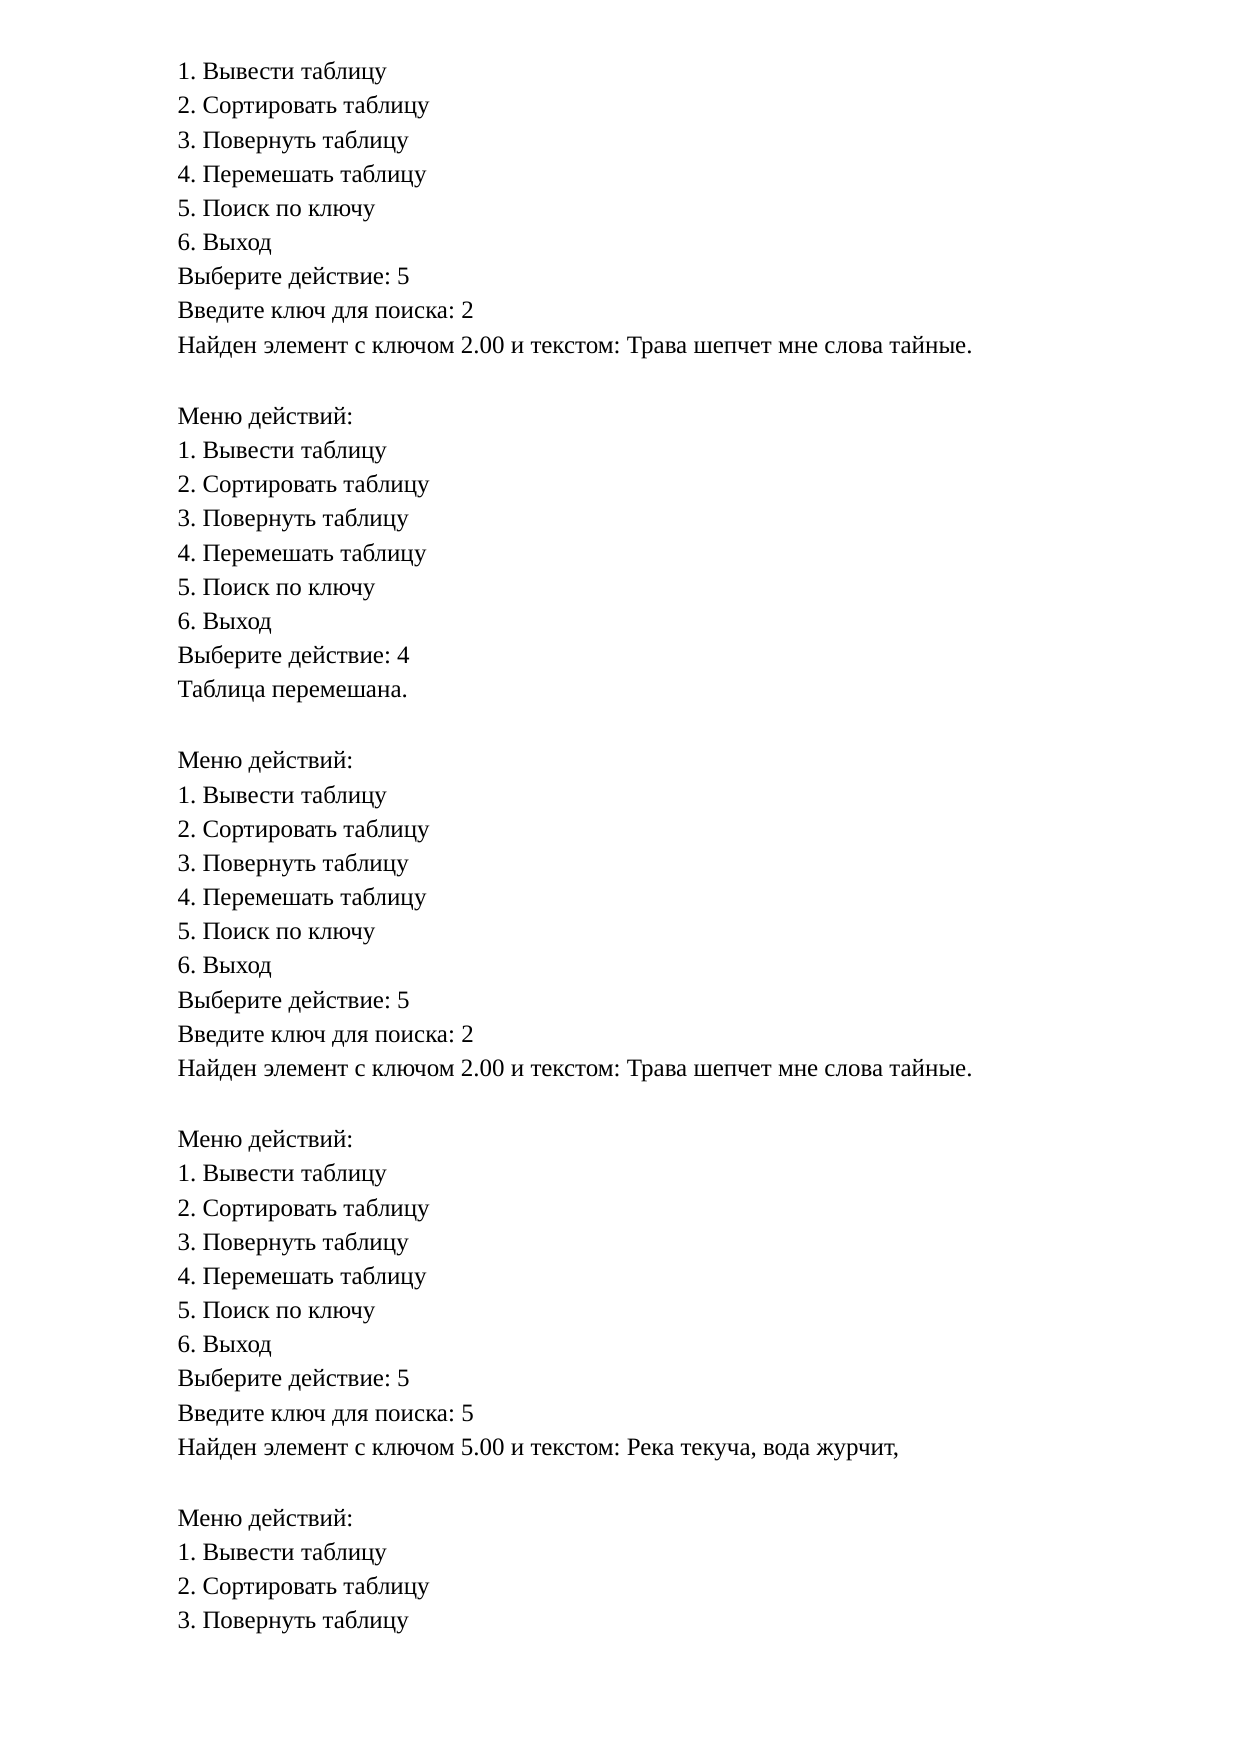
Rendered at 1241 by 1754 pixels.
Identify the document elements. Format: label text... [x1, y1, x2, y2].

text 2. Сортировать таблицу [177, 1195, 1152, 1221]
text Выберите действие: 4 [177, 643, 1152, 669]
text Меню действий: [177, 748, 1152, 774]
text 6. Выход [177, 609, 1152, 634]
text Меню действий: [177, 1127, 1152, 1153]
text Введите ключ для поиска: 2 [177, 298, 1152, 324]
text 1. Вывести таблицу [177, 1161, 1152, 1187]
text 5. Поиск по ключу [177, 1298, 1152, 1324]
text 4. Перемешать таблицу [177, 1264, 1152, 1289]
text Введите ключ для поиска: 2 [177, 1022, 1152, 1047]
text Выберите действие: 5 [177, 987, 1152, 1013]
text 6. Выход [177, 953, 1152, 979]
text Найден элемент с ключом 2.00 и текстом: Трава шепчет мне слова тайные. [177, 332, 1152, 358]
text 2. Сортировать таблицу [177, 93, 1152, 119]
text 6. Выход [177, 230, 1152, 256]
text Таблица перемешана. [177, 677, 1152, 703]
text Найден элемент с ключом 2.00 и текстом: Трава шепчет мне слова тайные. [177, 1056, 1152, 1082]
text Введите ключ для поиска: 5 [177, 1400, 1152, 1426]
text 1. Вывести таблицу [177, 782, 1152, 808]
text 3. Повернуть таблицу [177, 506, 1152, 532]
text 5. Поиск по ключу [177, 196, 1152, 222]
text 5. Поиск по ключу [177, 919, 1152, 945]
text 2. Сортировать таблицу [177, 817, 1152, 842]
text 1. Вывести таблицу [177, 59, 1152, 85]
text 6. Выход [177, 1332, 1152, 1358]
text 4. Перемешать таблицу [177, 162, 1152, 187]
text Меню действий: [177, 1506, 1152, 1532]
text 2. Сортировать таблицу [177, 472, 1152, 498]
text Выберите действие: 5 [177, 264, 1152, 290]
text 3. Повернуть таблицу [177, 127, 1152, 153]
text 1. Вывести таблицу [177, 1540, 1152, 1566]
text 3. Повернуть таблицу [177, 851, 1152, 877]
text 3. Повернуть таблицу [177, 1229, 1152, 1255]
text Выберите действие: 5 [177, 1366, 1152, 1392]
text Найден элемент с ключом 5.00 и текстом: Река текуча, вода журчит, [177, 1434, 1152, 1460]
text 1. Вывести таблицу [177, 438, 1152, 464]
text 5. Поиск по ключу [177, 574, 1152, 600]
text Меню действий: [177, 404, 1152, 429]
text 2. Сортировать таблицу [177, 1574, 1152, 1600]
text 4. Перемешать таблицу [177, 885, 1152, 911]
text 3. Повернуть таблицу [177, 1608, 1152, 1634]
text 4. Перемешать таблицу [177, 540, 1152, 566]
